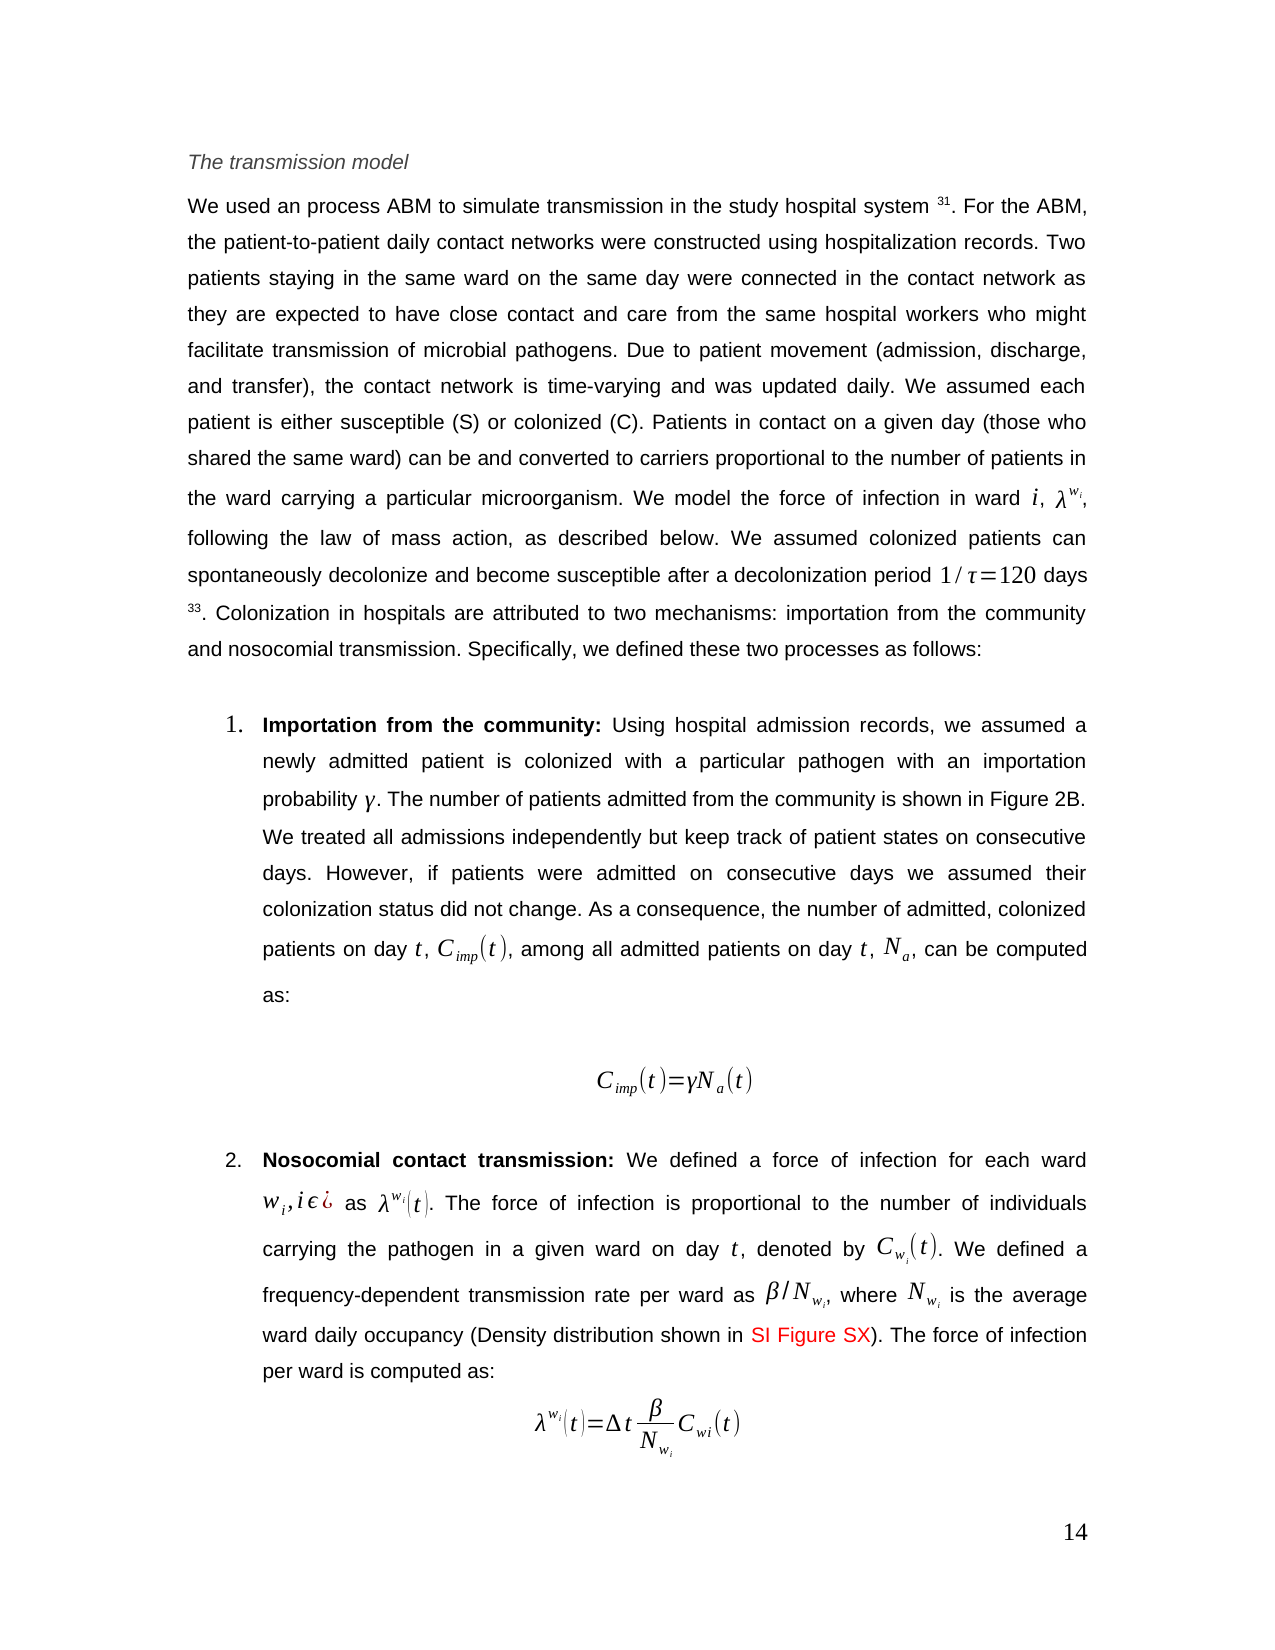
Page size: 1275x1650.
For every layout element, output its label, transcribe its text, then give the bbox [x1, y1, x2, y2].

list Importation from the community: Using hospital admission records, we assumed a newly admitted patient is colonized with a particular pathogen with an importation probability . The number of patients admitted from the community is shown in Figure 2B. We treated all admissions independently but keep track of patient states on consecutive days. However, if patients were admitted on consecutive days we assumed their colonization status did not change. As a consequence, the number of admitted, colonized patients on day , , among all admitted patients on day , , can be computed as: [225, 709, 1087, 1008]
subtitle The transmission model [187, 150, 1087, 174]
list Nosocomial contact transmission: We defined a force of infection for each ward as . The force of infection is proportional to the number of individuals carrying the pathogen in a given ward on day , denoted by . We defined a frequency-dependent transmission rate per ward as , where is the average ward daily occupancy (Density distribution shown in SI Figure SX). The force of infection per ward is computed as: [225, 1148, 1087, 1383]
